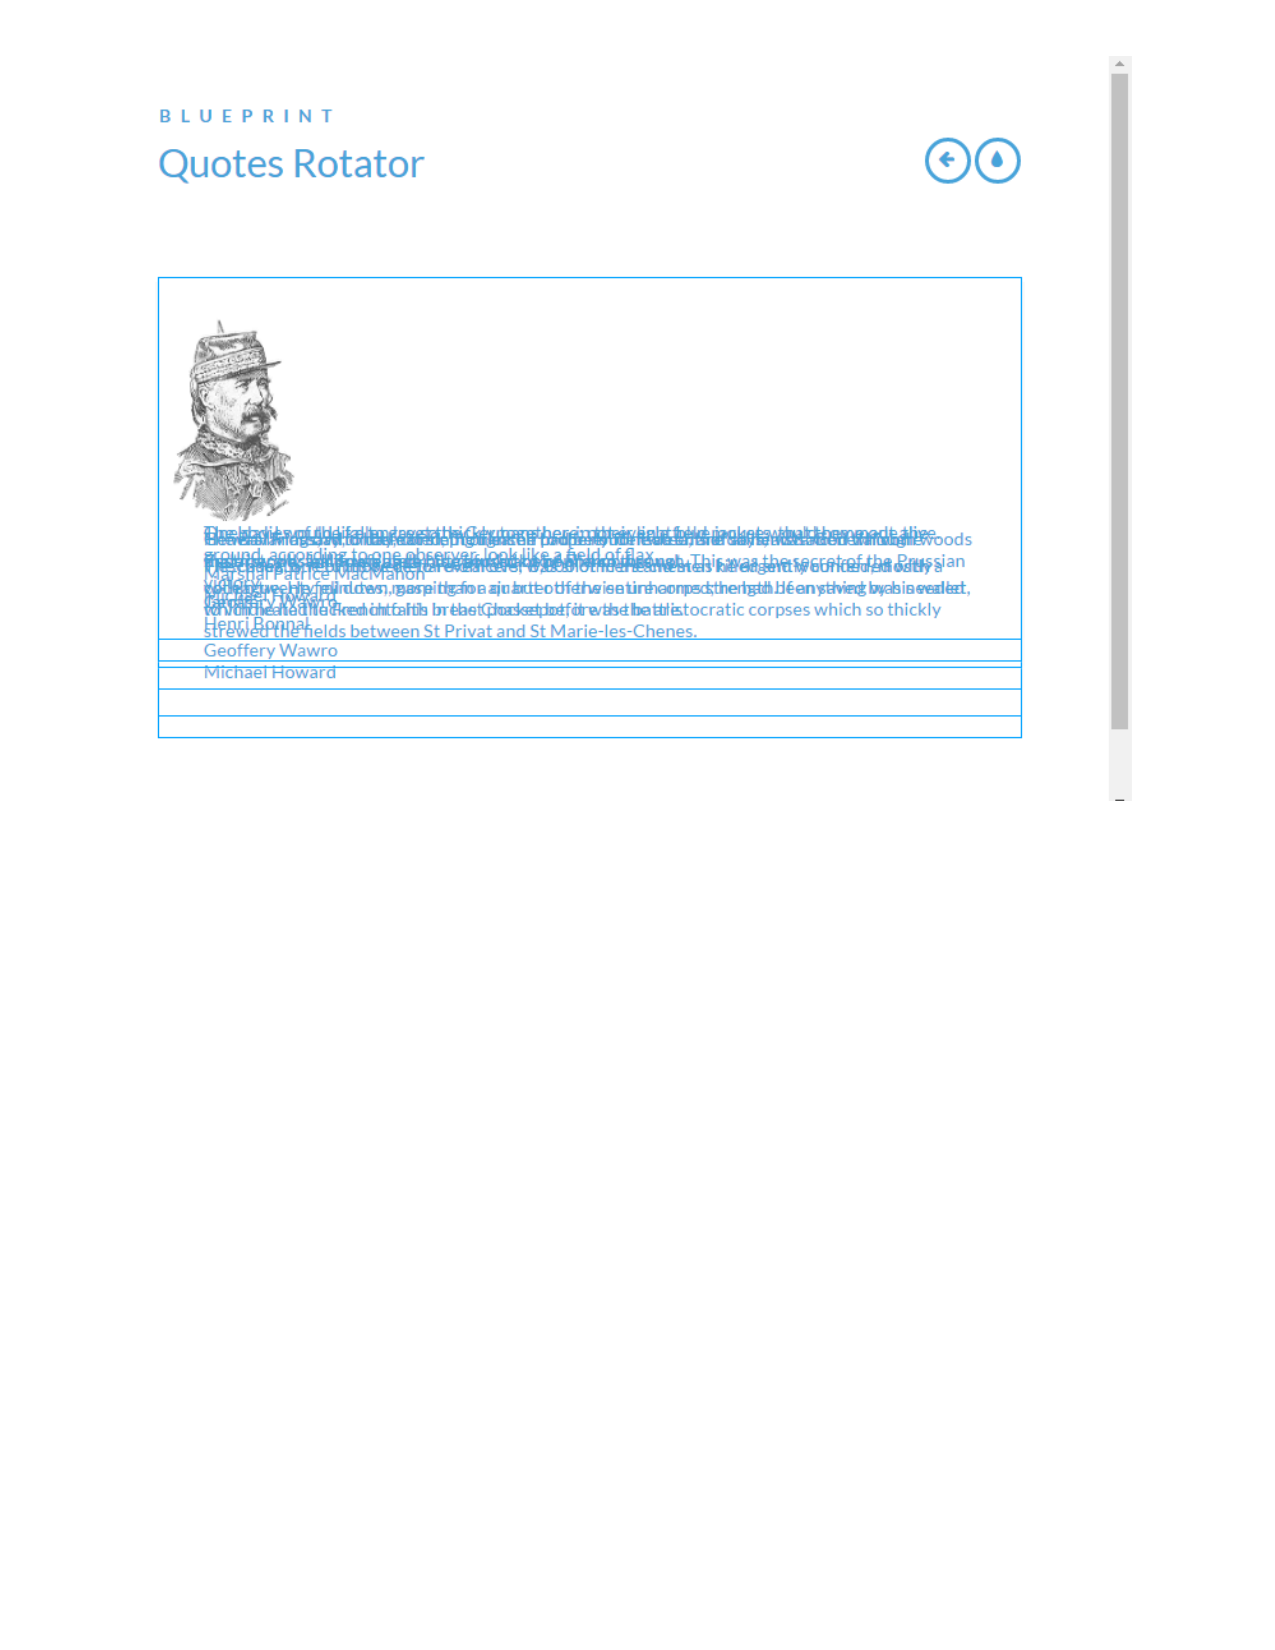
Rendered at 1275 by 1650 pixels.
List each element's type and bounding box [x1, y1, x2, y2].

picture [75, 56, 1132, 801]
